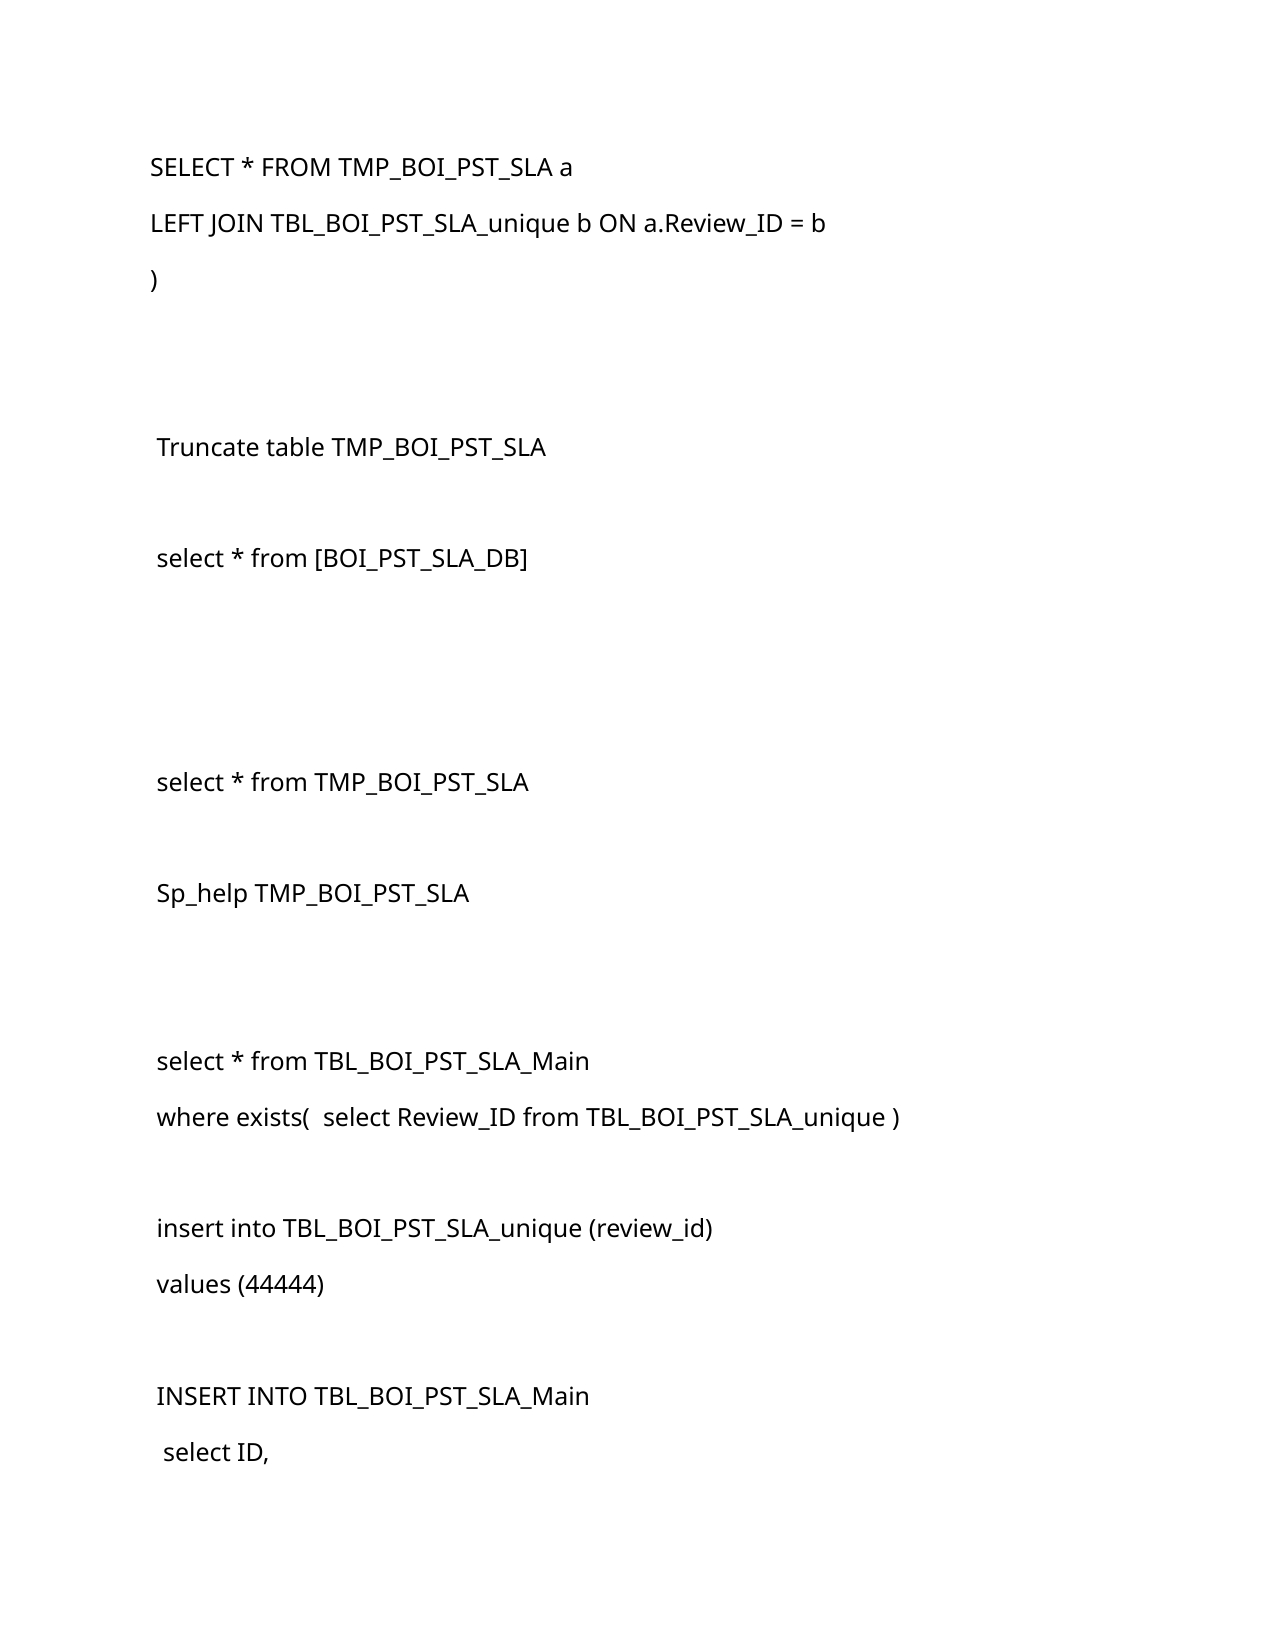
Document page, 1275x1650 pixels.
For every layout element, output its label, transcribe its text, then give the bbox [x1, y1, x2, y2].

text select * from TMP_BOI_PST_SLA [150, 764, 1125, 798]
text select ID, [150, 1434, 1125, 1468]
text values (44444) [150, 1267, 1125, 1301]
text select * from TBL_BOI_PST_SLA_Main [150, 1043, 1125, 1077]
text ) [150, 262, 1125, 296]
text where exists( select Review_ID from TBL_BOI_PST_SLA_unique ) [150, 1099, 1125, 1133]
text select * from [BOI_PST_SLA_DB] [150, 541, 1125, 575]
text LEFT JOIN TBL_BOI_PST_SLA_unique b ON a.Review_ID = b [150, 206, 1125, 240]
text Truncate table TMP_BOI_PST_SLA [150, 429, 1125, 463]
text INSERT INTO TBL_BOI_PST_SLA_Main [150, 1378, 1125, 1412]
text SELECT * FROM TMP_BOI_PST_SLA a [150, 150, 1125, 184]
text insert into TBL_BOI_PST_SLA_unique (review_id) [150, 1211, 1125, 1245]
text Sp_help TMP_BOI_PST_SLA [150, 876, 1125, 910]
